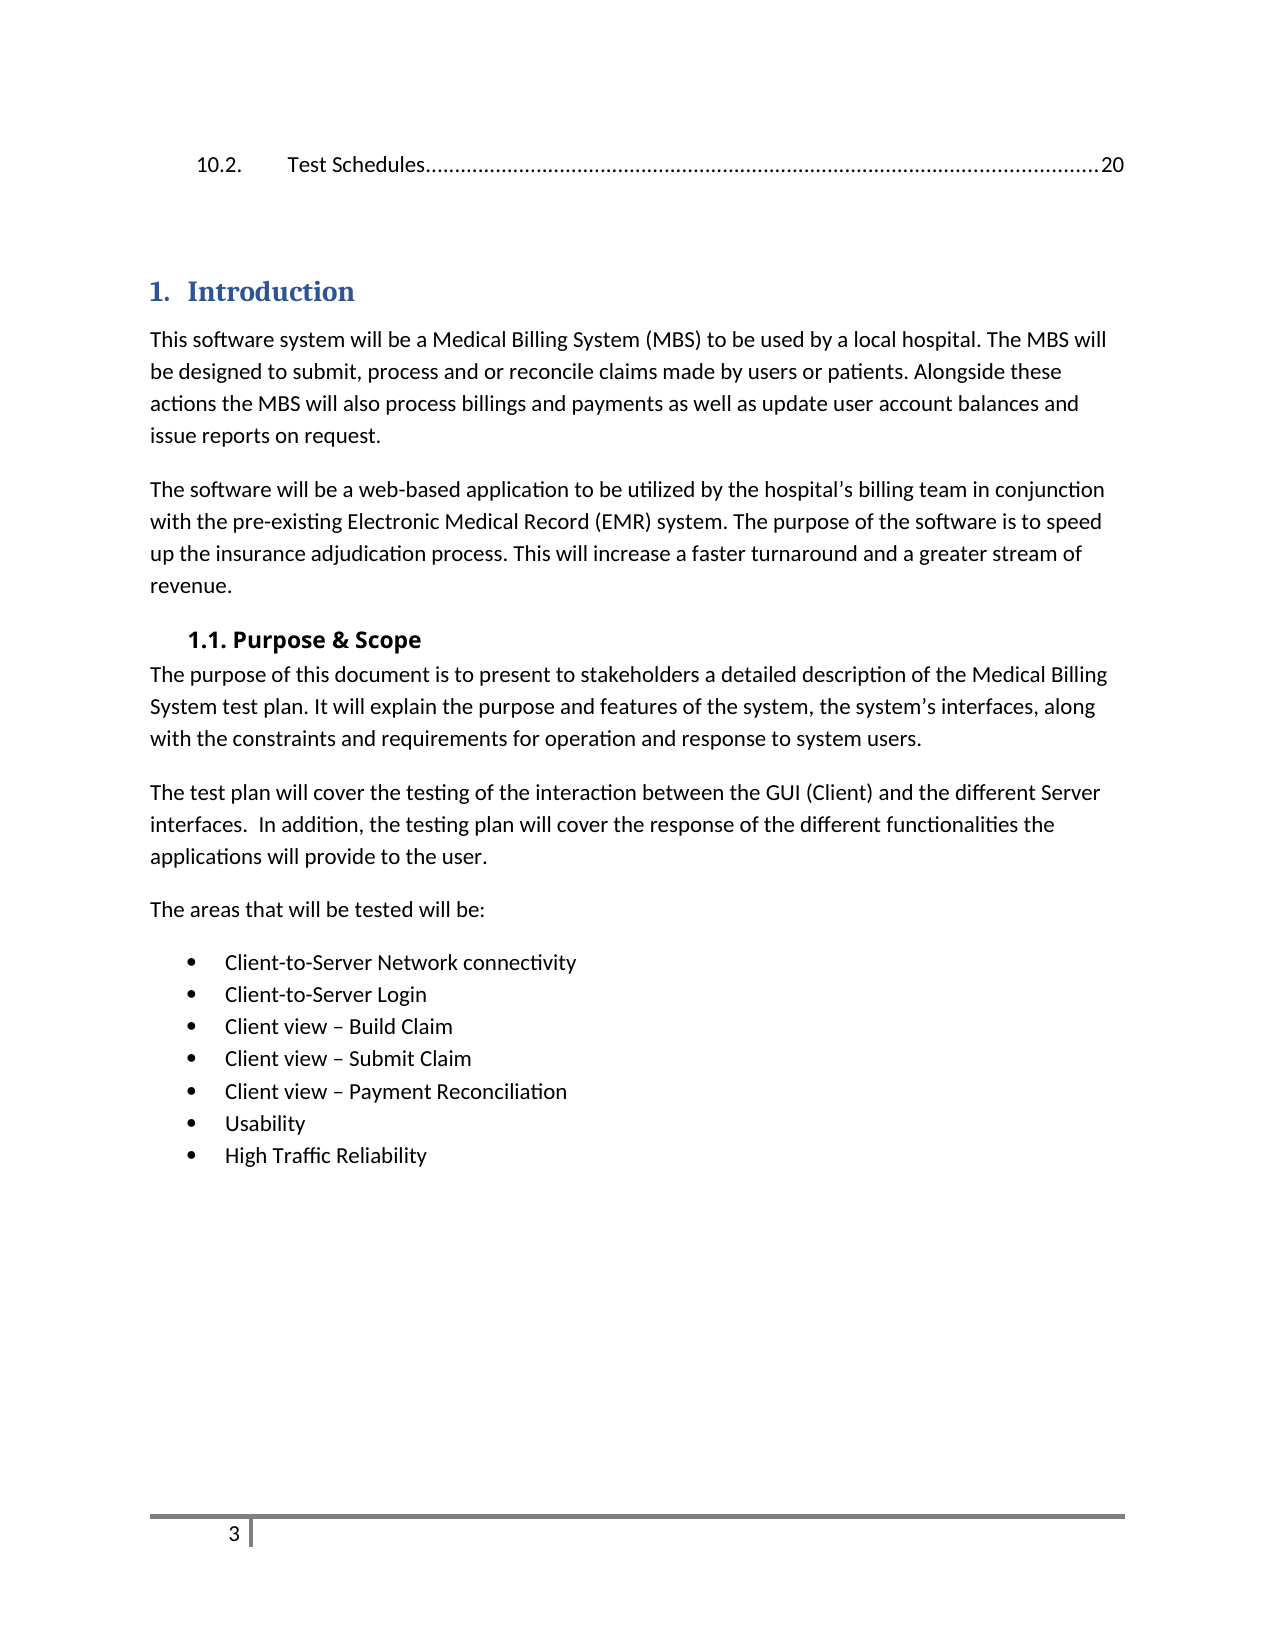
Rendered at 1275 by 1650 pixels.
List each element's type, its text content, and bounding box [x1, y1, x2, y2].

subtitle Introduction [150, 275, 1125, 308]
text The areas that will be tested will be: [150, 895, 1125, 923]
list Client-to-Server Network connectivity [187, 948, 1125, 976]
list Client-to-Server Login [187, 980, 1125, 1008]
list Client view – Payment Reconciliation [187, 1077, 1125, 1105]
text The software will be a web-based application to be utilized by the hospital’s billing team in conjunction with the pre-existing Electronic Medical Record (EMR) system. The purpose of the software is to speed up the insurance adjudication process. This will increase a faster turnaround and a greater stream of revenue. [150, 475, 1125, 599]
subtitle Purpose & Scope [187, 624, 1125, 656]
list High Traffic Reliability [187, 1141, 1125, 1169]
text The purpose of this document is to present to stakeholders a detailed description of the Medical Billing System test plan. It will explain the purpose and features of the system, the system’s interfaces, along with the constraints and requirements for operation and response to system users. [150, 660, 1125, 753]
text The test plan will cover the testing of the interaction between the GUI (Client) and the different Server interfaces. In addition, the testing plan will cover the response of the different functionalities the applications will provide to the user. [150, 778, 1125, 870]
list Usability [187, 1109, 1125, 1137]
list Client view – Submit Claim [187, 1044, 1125, 1073]
text This software system will be a Medical Billing System (MBS) to be used by a local hospital. The MBS will be designed to submit, process and or reconcile claims made by users or patients. Alongside these actions the MBS will also process billings and payments as well as update user account balances and issue reports on request. [150, 325, 1125, 450]
list Client view – Build Claim [187, 1012, 1125, 1040]
